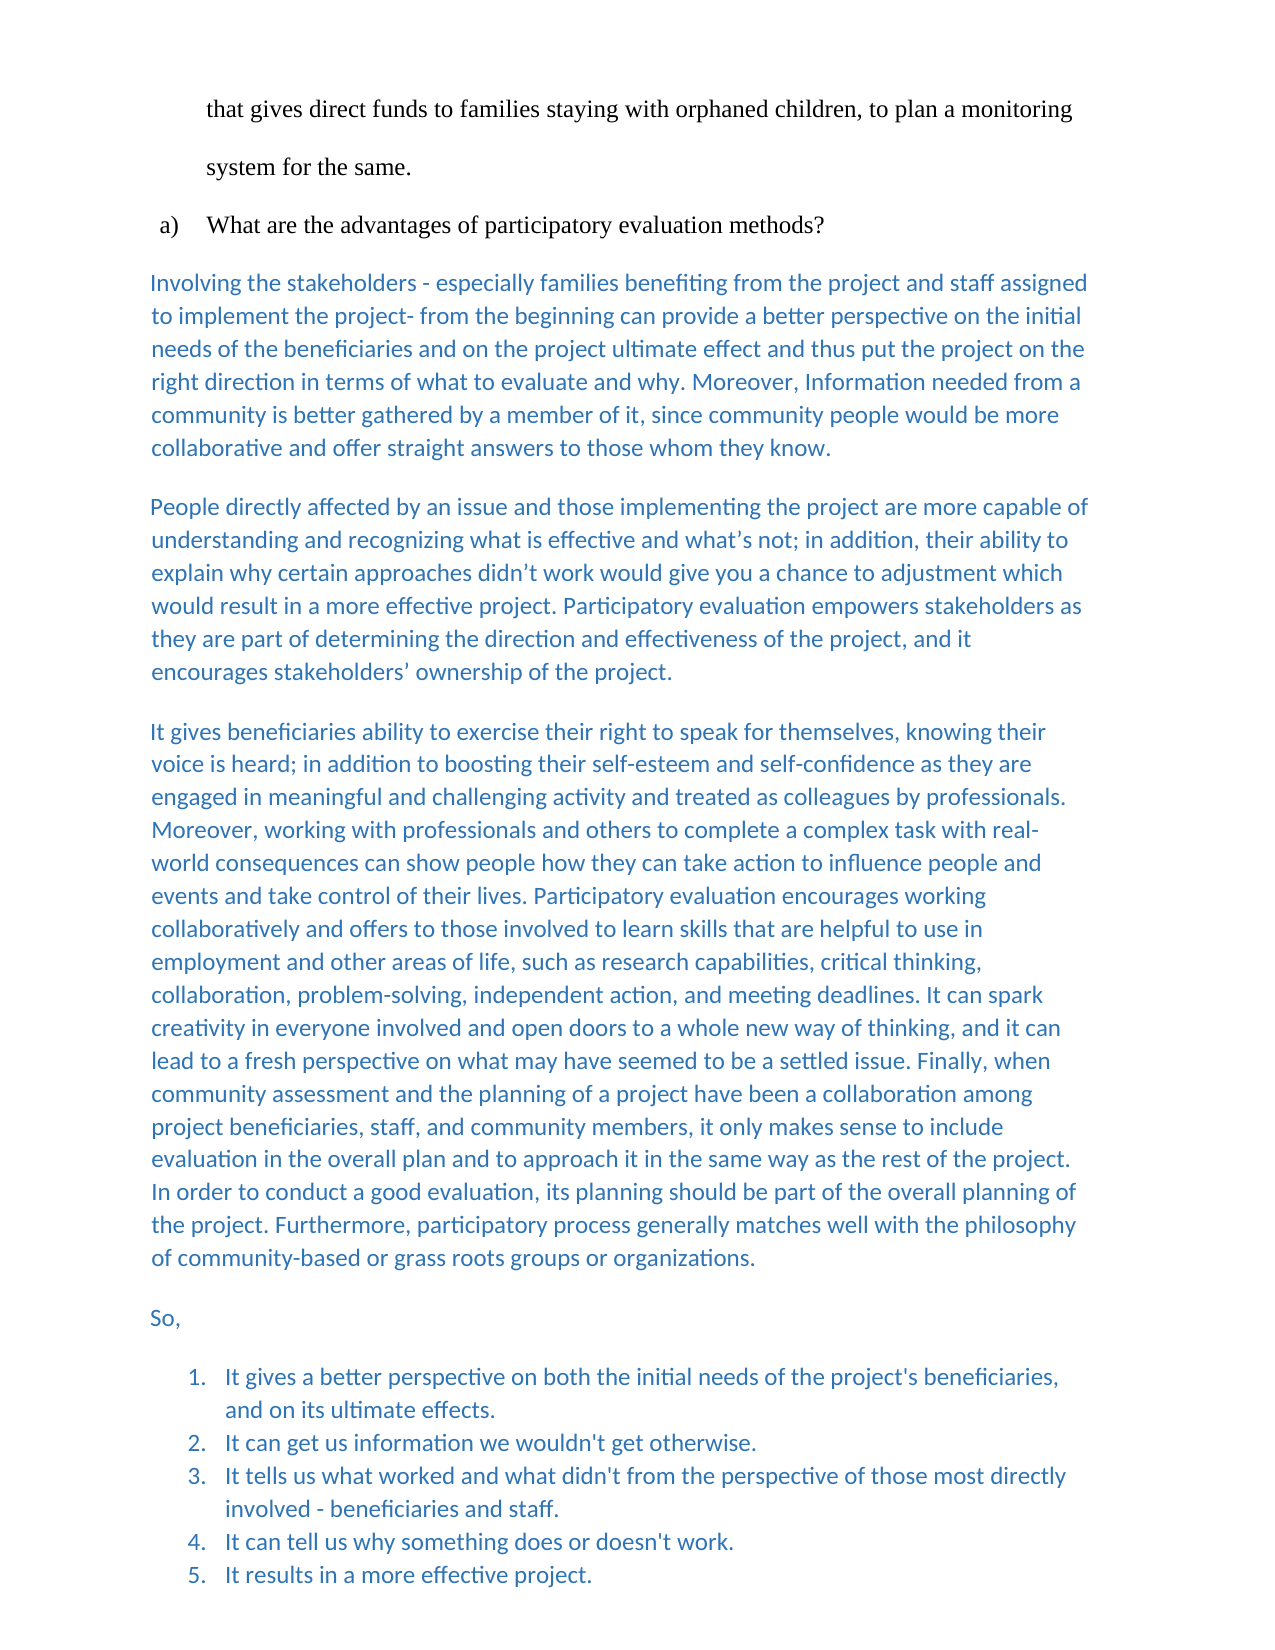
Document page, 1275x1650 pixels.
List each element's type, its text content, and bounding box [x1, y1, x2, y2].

text Involving the stakeholders - especially families benefiting from the project and staff assigned to implement the project- from the beginning can provide a better perspective on the initial needs of the beneficiaries and on the project ultimate effect and thus put the project on the right direction in terms of what to evaluate and why. Moreover, Information needed from a community is better gathered by a member of it, since community people would be more collaborative and offer straight answers to those whom they know. [150, 267, 1092, 463]
list It can get us information we wouldn't get otherwise. [187, 1427, 1092, 1458]
text People directly affected by an issue and those implementing the project are more capable of understanding and recognizing what is effective and what’s not; in addition, their ability to explain why certain approaches didn’t work would give you a chance to adjustment which would result in a more effective project. Participatory evaluation empowers stakeholders as they are part of determining the direction and effectiveness of the project, and it encourages stakeholders’ ownership of the project. [150, 492, 1092, 687]
list It can tell us why something does or doesn't work. [187, 1526, 1092, 1556]
text So, [150, 1302, 1092, 1332]
list It gives a better perspective on both the initial needs of the project's beneficiaries, and on its ultimate effects. [187, 1361, 1092, 1425]
list It tells us what worked and what didn't from the perspective of those most directly involved - beneficiaries and staff. [187, 1460, 1092, 1523]
text It gives beneficiaries ability to exercise their right to speak for themselves, knowing their voice is heard; in addition to boosting their self-esteem and self-confidence as they are engaged in meaningful and challenging activity and treated as colleagues by professionals. Moreover, working with professionals and others to complete a complex task with real-world consequences can show people how they can take action to influence people and events and take control of their lives. Participatory evaluation encourages working collaboratively and offers to those involved to learn skills that are helpful to use in employment and other areas of life, such as research capabilities, critical thinking, collaboration, problem-solving, independent action, and meeting deadlines. It can spark creativity in everyone involved and open doors to a whole new way of thinking, and it can lead to a fresh perspective on what may have seemed to be a settled issue. Finally, when community assessment and the planning of a project have been a collaboration among project beneficiaries, staff, and community members, it only makes sense to include evaluation in the overall plan and to approach it in the same way as the rest of the project. In order to conduct a good evaluation, its planning should be part of the overall planning of the project. Furthermore, participatory process generally matches well with the philosophy of community-based or grass roots groups or organizations. [150, 716, 1092, 1273]
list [159, 94, 1092, 181]
list What are the advantages of participatory evaluation methods? [159, 210, 1077, 239]
list It results in a more effective project. [187, 1559, 1092, 1589]
